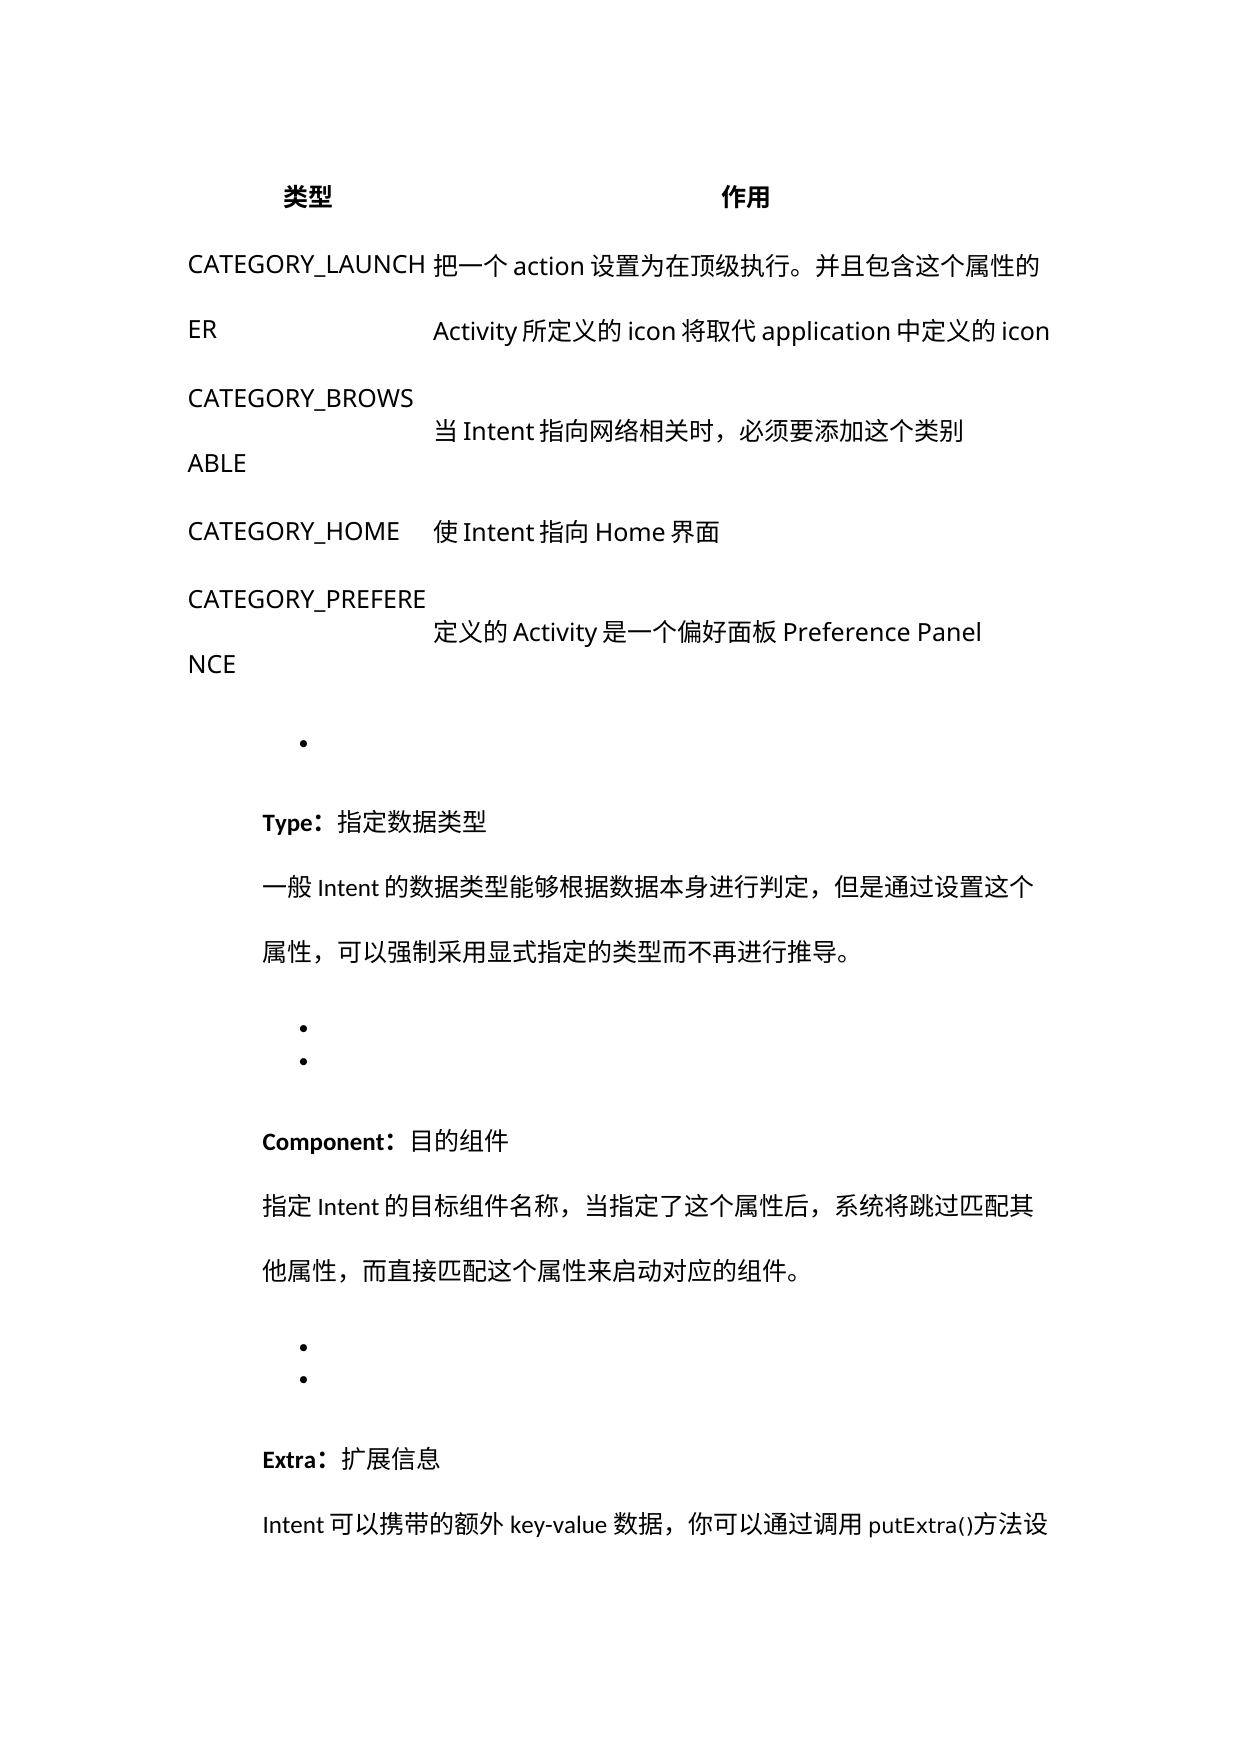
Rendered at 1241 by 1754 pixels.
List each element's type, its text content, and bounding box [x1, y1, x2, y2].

table_cell 定义的Activity是一个偏好面板Preference Panel [431, 565, 1061, 698]
table_header 类型 [186, 162, 431, 230]
table_cell CATEGORY_LAUNCHER [186, 230, 431, 363]
text Component：目的组件 指定Intent的目标组件名称，当指定了这个属性后，系统将跳过匹配其他属性，而直接匹配这个属性来启动对应的组件。 [262, 1107, 1053, 1302]
table_cell CATEGORY_HOME [186, 496, 431, 564]
table_header 作用 [431, 162, 1061, 230]
table_cell CATEGORY_BROWSABLE [186, 363, 431, 496]
text Type：指定数据类型 一般Intent的数据类型能够根据数据本身进行判定，但是通过设置这个属性，可以强制采用显式指定的类型而不再进行推导。 [262, 788, 1053, 983]
table_cell CATEGORY_PREFERENCE [186, 565, 431, 698]
table_cell 把一个action设置为在顶级执行。并且包含这个属性的Activity所定义的icon将取代application中定义的icon [431, 230, 1061, 363]
table_cell 使Intent指向Home界面 [431, 496, 1061, 564]
table_cell 当Intent指向网络相关时，必须要添加这个类别 [431, 363, 1061, 496]
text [262, 1425, 1053, 1555]
